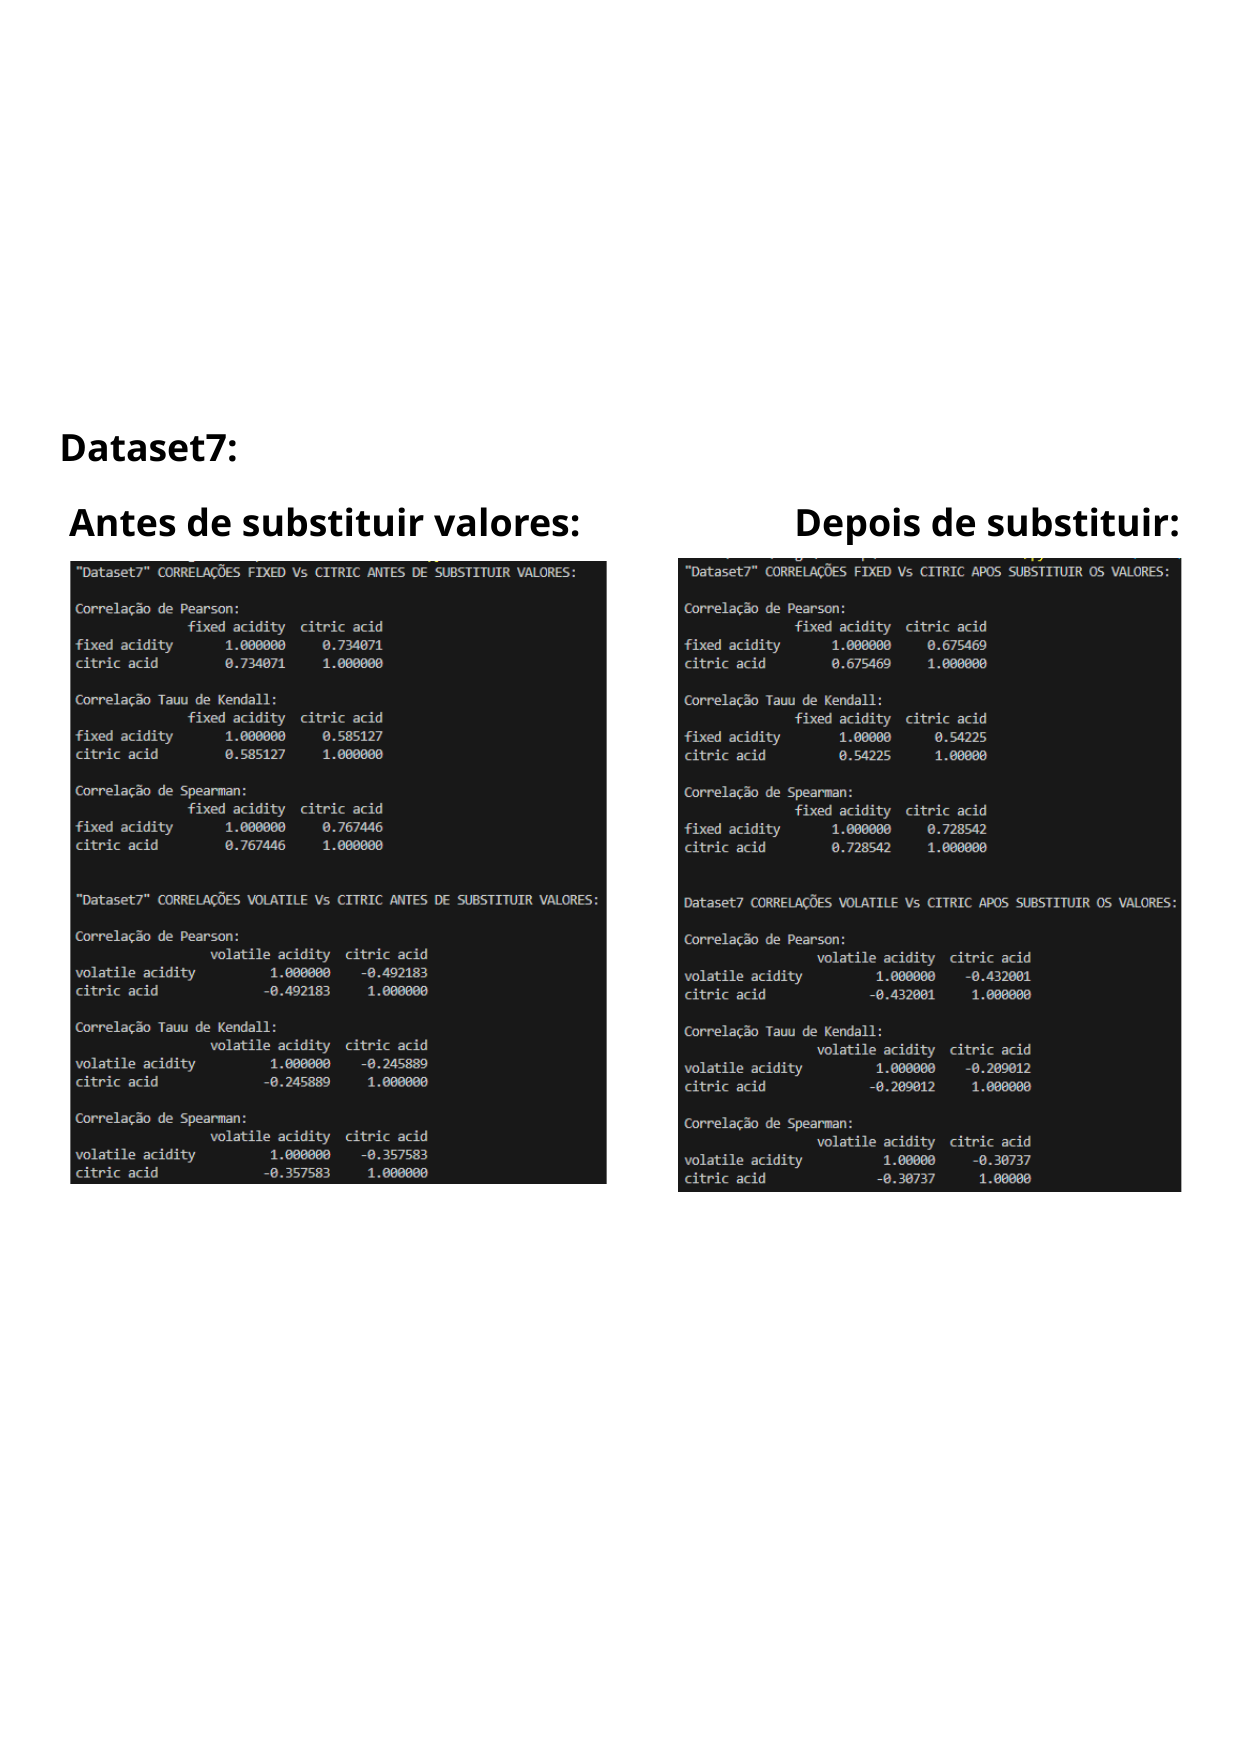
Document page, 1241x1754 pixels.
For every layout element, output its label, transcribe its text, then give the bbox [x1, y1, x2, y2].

picture [70, 561, 607, 1184]
picture [678, 558, 1182, 1192]
text Dataset7: [59, 421, 1181, 472]
